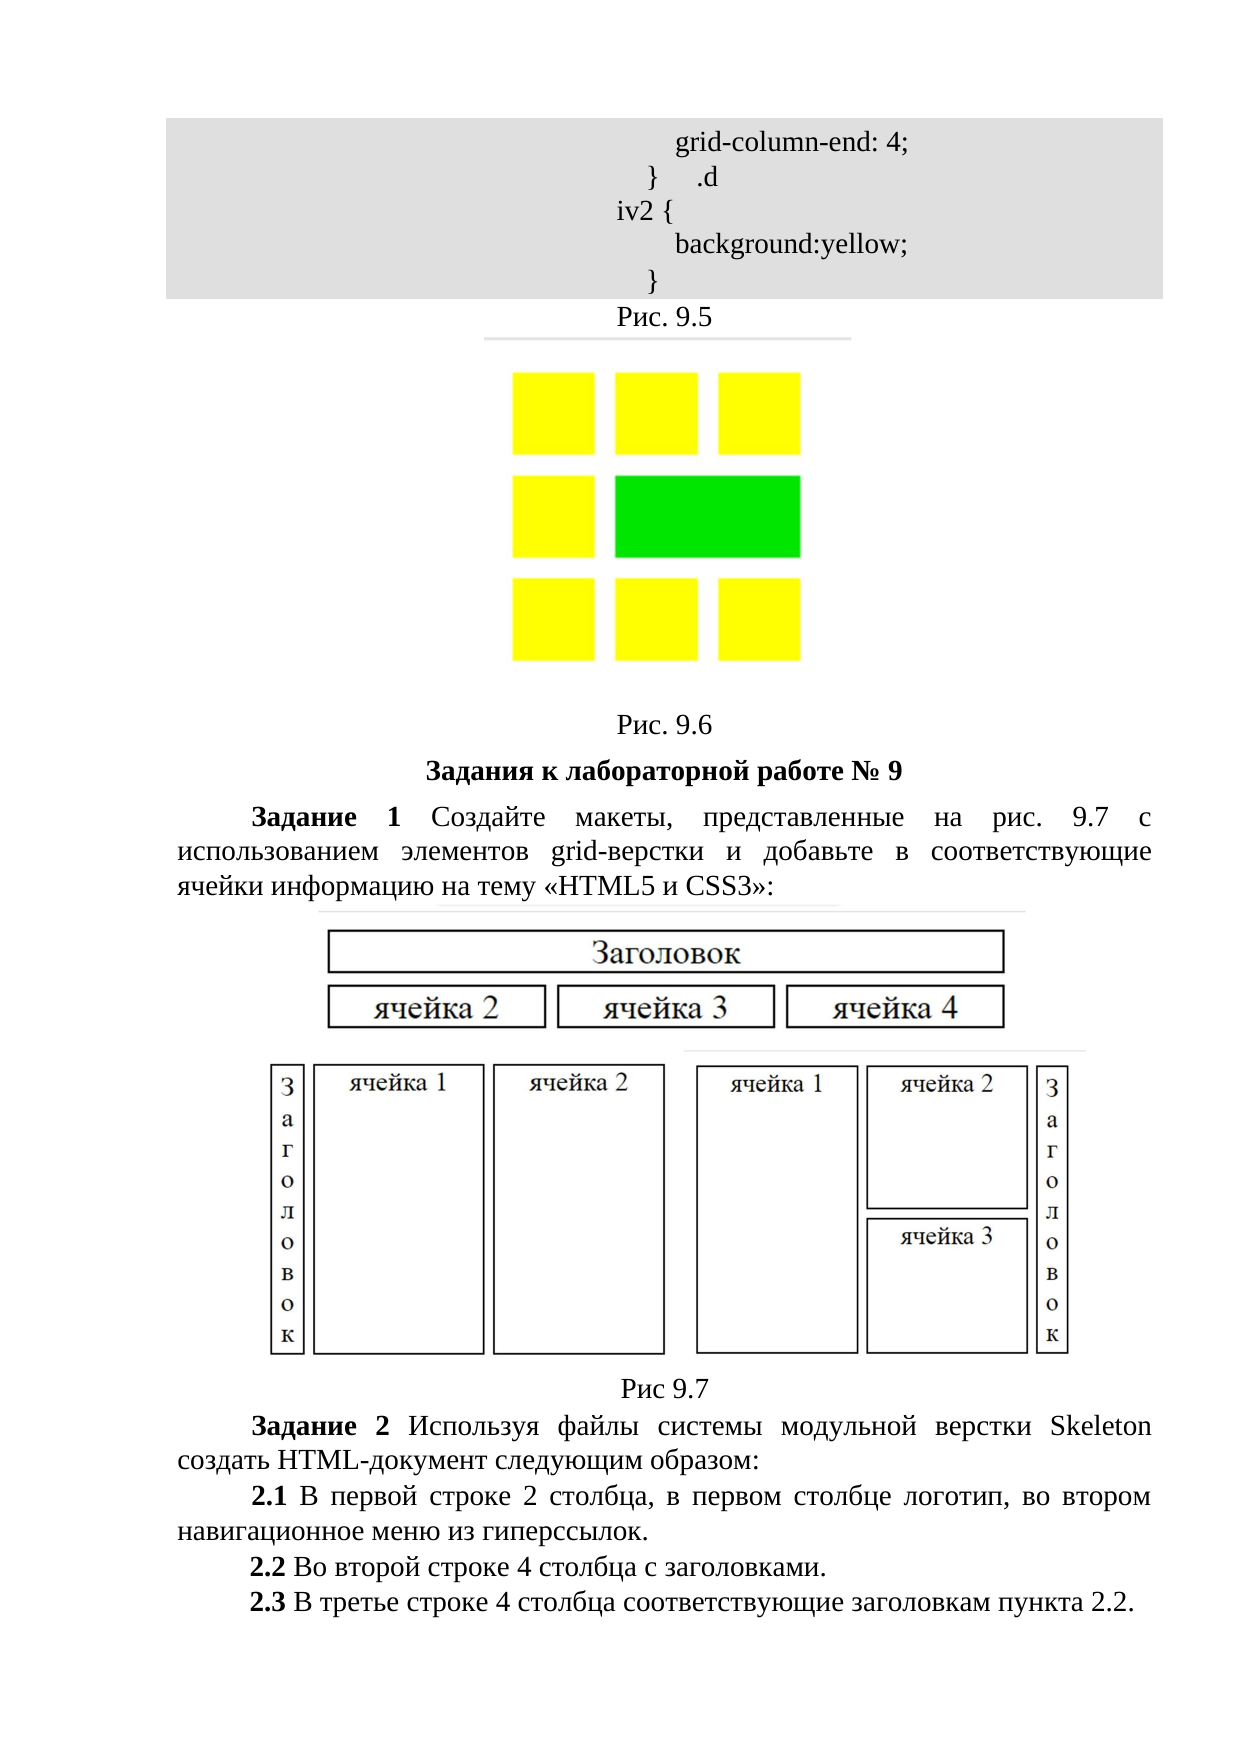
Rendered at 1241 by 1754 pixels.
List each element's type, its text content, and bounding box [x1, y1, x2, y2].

text 2.2 Во второй строке 4 столбца с заголовками. [249, 1549, 1152, 1582]
text 2.3 В третье строке 4 столбца соответствующие заголовкам пункта 2.2. [249, 1584, 1152, 1618]
text 2.1 В первой строке 2 столбца, в первом столбце логотип, во втором навигационное меню из гиперссылок. [177, 1478, 1152, 1546]
text Задание 2 Используя файлы системы модульной верстки Skeleton создать HTML-документ следующим образом: [177, 1408, 1152, 1476]
picture [483, 335, 852, 705]
picture [257, 903, 1086, 1369]
text Задание 1 Создайте макеты, представленные на рис. 9.7 с использованием элементов grid-верстки и добавьте в соответствующие ячейки информацию на тему «HTML5 и CSS3»: [177, 799, 1152, 902]
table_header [616, 118, 1163, 299]
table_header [166, 118, 616, 299]
subtitle Задания к лабораторной работе № 9 [250, 753, 1078, 787]
text Рис. 9.6 [177, 707, 1152, 741]
subtitle Рис. 9.5 [177, 299, 1152, 332]
subtitle Рис 9.7 [177, 1372, 1152, 1405]
